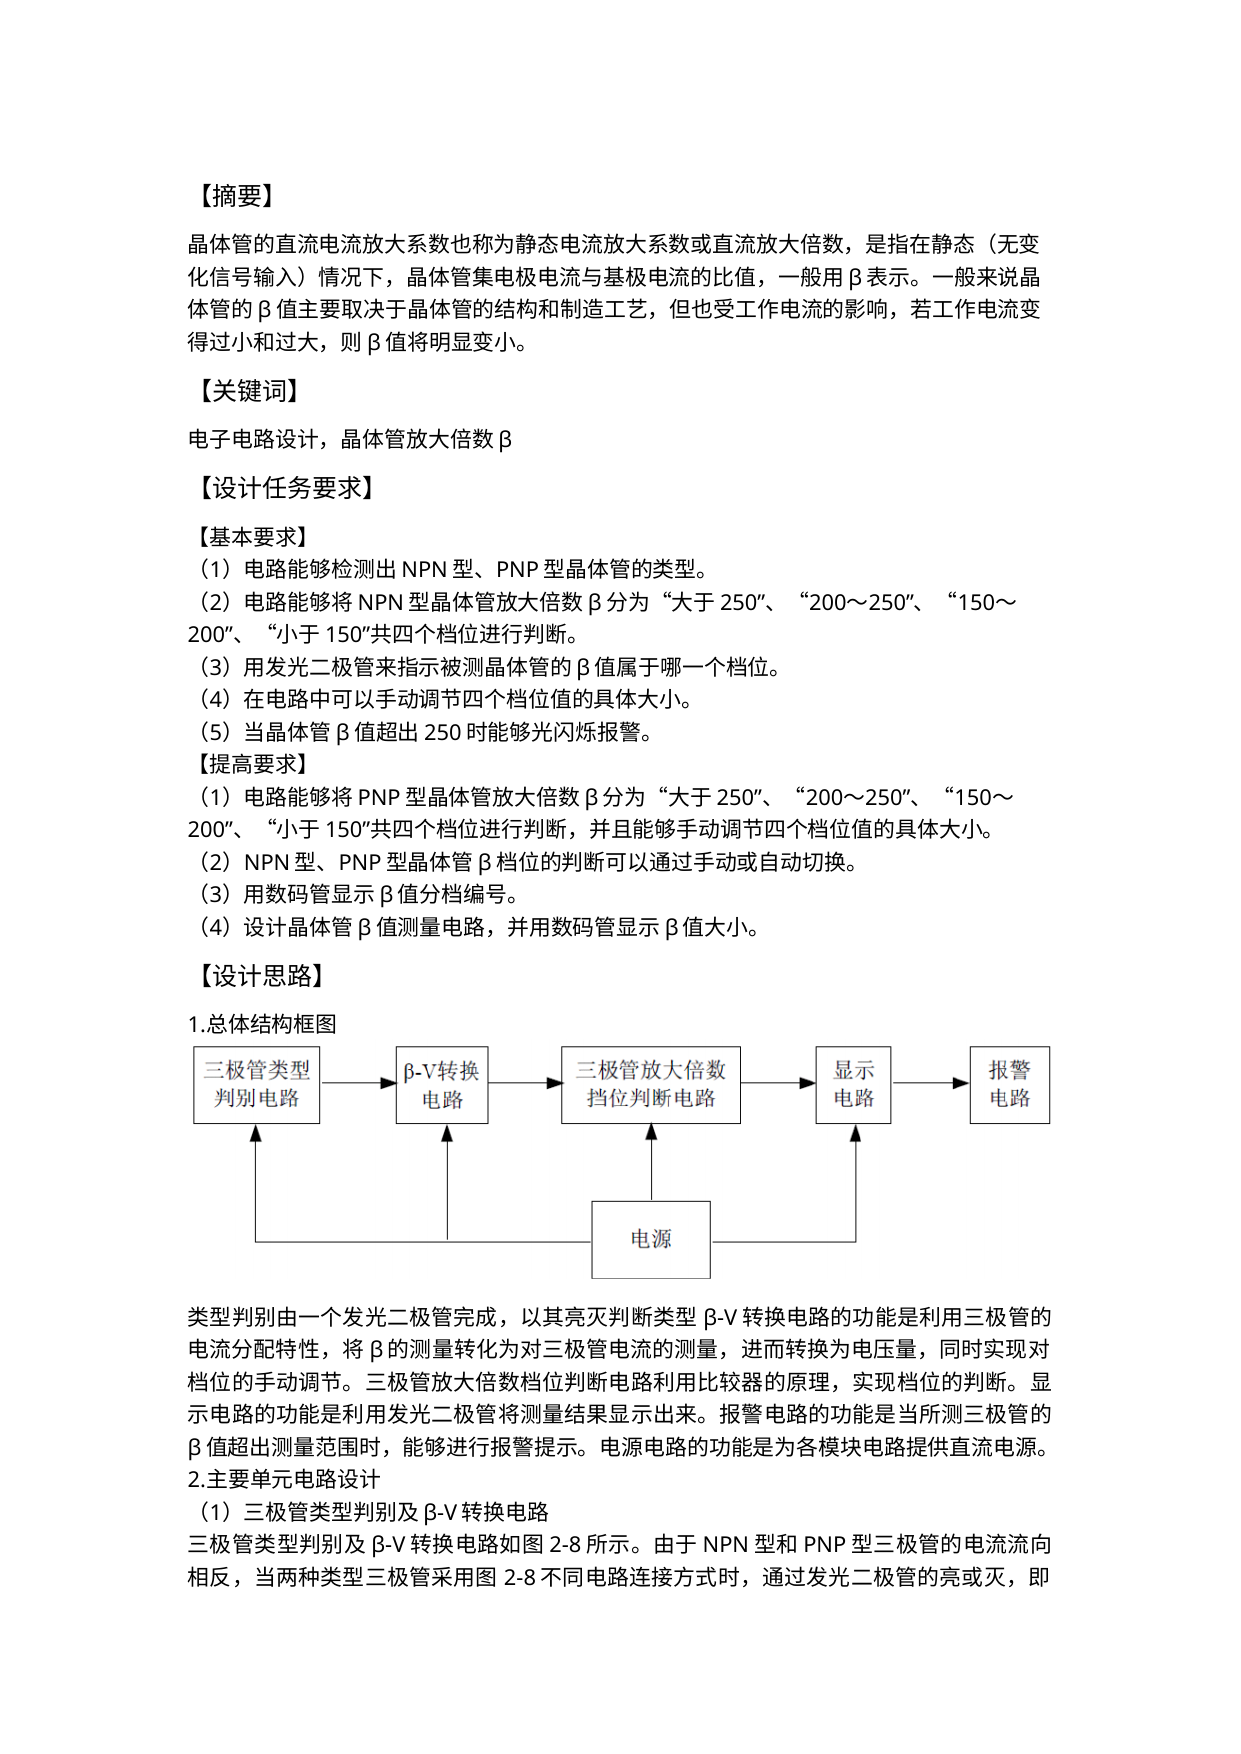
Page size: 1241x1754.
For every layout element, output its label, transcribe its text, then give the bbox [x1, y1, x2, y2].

text 【设计思路】 [187, 942, 1053, 1007]
text （4）在电路中可以手动调节四个档位值的具体大小。 [187, 682, 1053, 714]
text （2）NPN型、PNP型晶体管β档位的判断可以通过手动或自动切换。 [187, 844, 1053, 877]
text 【设计任务要求】 [187, 454, 1053, 519]
text 2.主要单元电路设计 [187, 1462, 1053, 1494]
text （1）三极管类型判别及β-V转换电路 [187, 1494, 1053, 1527]
text （3）用发光二极管来指示被测晶体管的β值属于哪一个档位。 [187, 649, 1053, 682]
text 类型判别由一个发光二极管完成，以其亮灭判断类型β-V转换电路的功能是利用三极管的电流分配特性，将β的测量转化为对三极管电流的测量，进而转换为电压量，同时实现对档位的手动调节。三极管放大倍数档位判断电路利用比较器的原理，实现档位的判断。显示电路的功能是利用发光二极管将测量结果显示出来。报警电路的功能是当所测三极管的β值超出测量范围时，能够进行报警提示。电源电路的功能是为各模块电路提供直流电源。 [187, 1299, 1053, 1462]
text 晶体管的直流电流放大系数也称为静态电流放大系数或直流放大倍数，是指在静态（无变化信号输入）情况下，晶体管集电极电流与基极电流的比值，一般用β表示。一般来说晶体管的β值主要取决于晶体管的结构和制造工艺，但也受工作电流的影响，若工作电流变得过小和过大，则β值将明显变小。 [187, 227, 1053, 357]
text （1）电路能够将PNP型晶体管放大倍数β分为“大于250”、“200～250”、“150～200”、“小于150”共四个档位进行判断，并且能够手动调节四个档位值的具体大小。 [187, 779, 1053, 844]
text 【摘要】 [187, 162, 1053, 227]
text （2）电路能够将NPN型晶体管放大倍数β分为“大于250”、“200～250”、“150～200”、“小于150”共四个档位进行判断。 [187, 584, 1053, 649]
text 【提高要求】 [187, 747, 1053, 779]
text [187, 1527, 1053, 1592]
text 【关键词】 [187, 357, 1053, 422]
text （5）当晶体管β值超出250时能够光闪烁报警。 [187, 714, 1053, 747]
text 【基本要求】 [187, 519, 1053, 552]
text （3）用数码管显示β值分档编号。 [187, 877, 1053, 909]
picture [187, 1039, 1053, 1279]
text （4）设计晶体管β值测量电路，并用数码管显示β值大小。 [187, 909, 1053, 942]
text 1.总体结构框图 [187, 1007, 1053, 1039]
text 电子电路设计，晶体管放大倍数β [187, 422, 1053, 454]
text （1）电路能够检测出NPN型、PNP型晶体管的类型。 [187, 552, 1053, 584]
